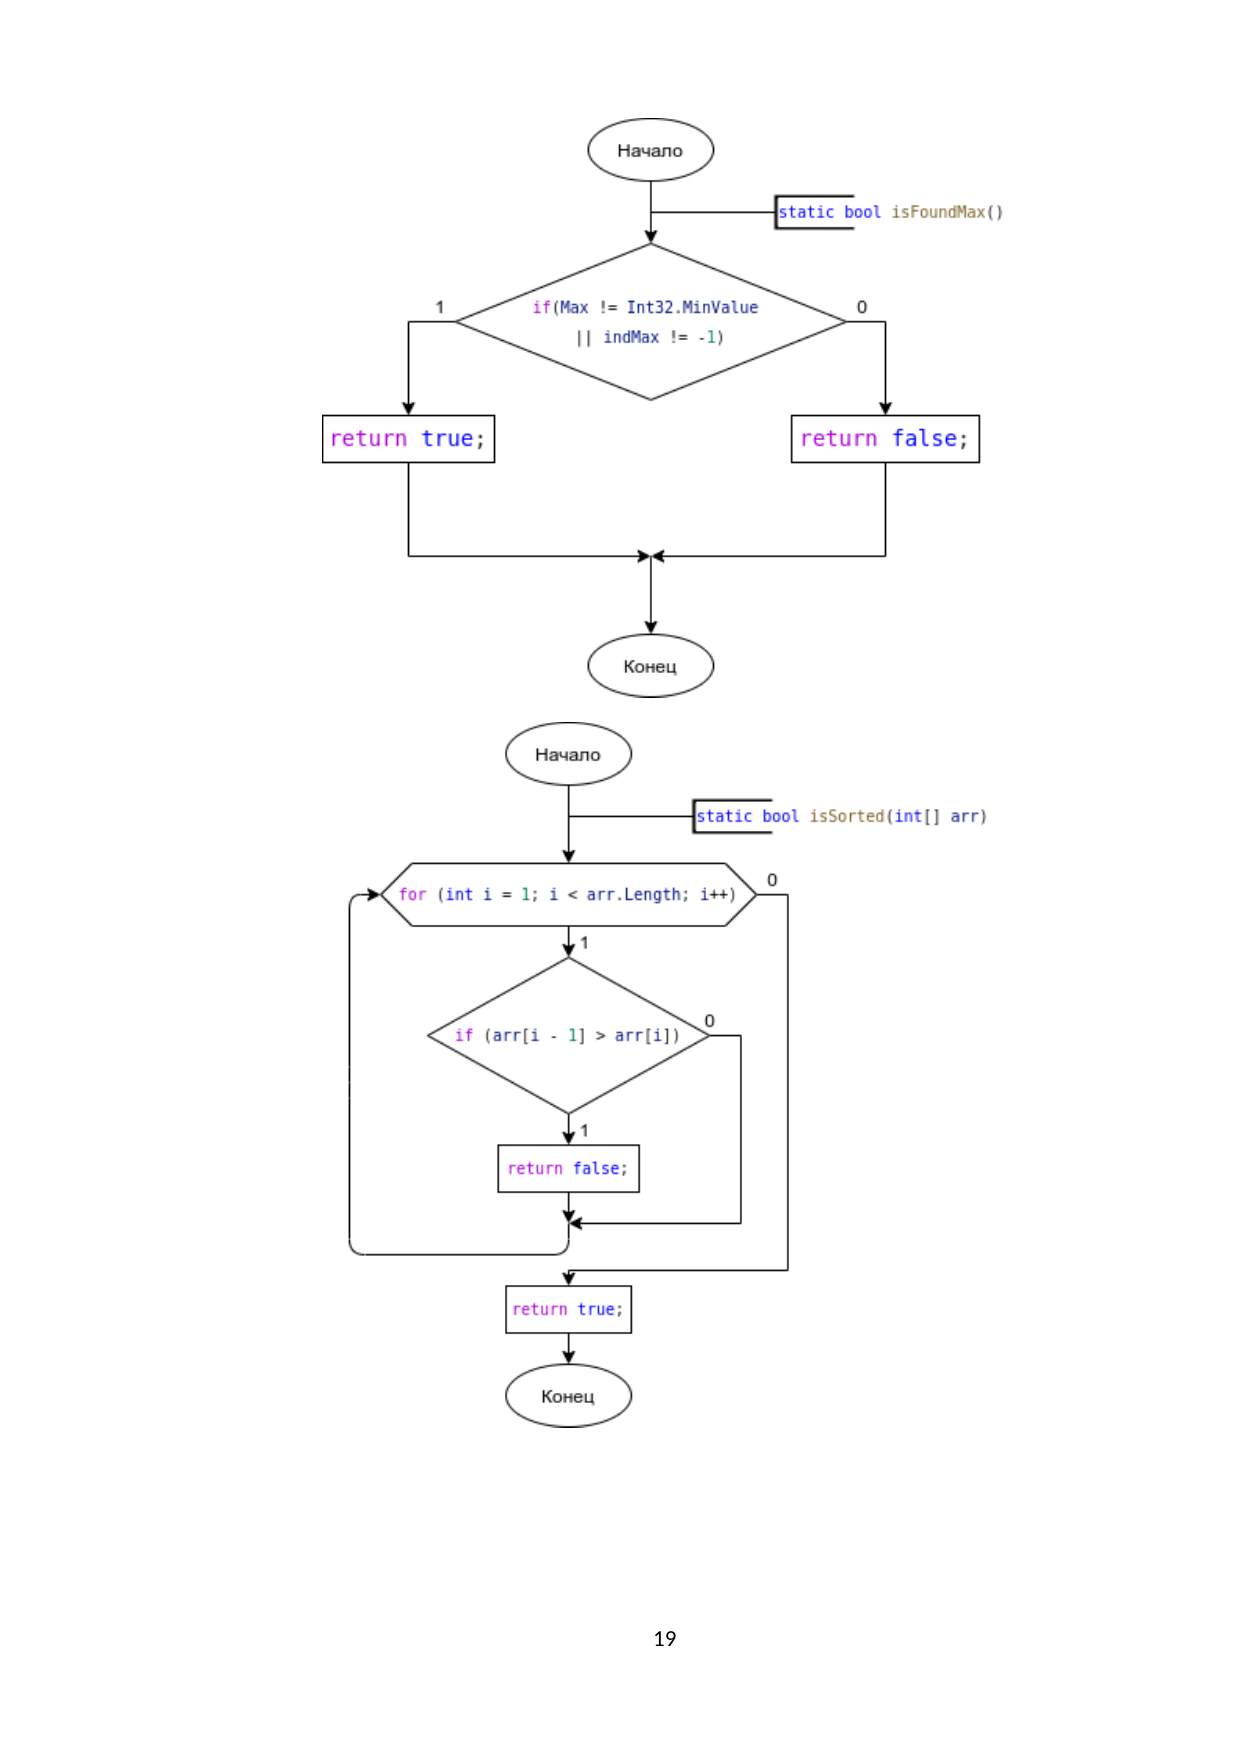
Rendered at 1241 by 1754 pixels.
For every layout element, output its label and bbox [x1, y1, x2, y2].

picture [322, 118, 1007, 698]
text [177, 118, 1152, 1453]
picture [338, 722, 991, 1428]
